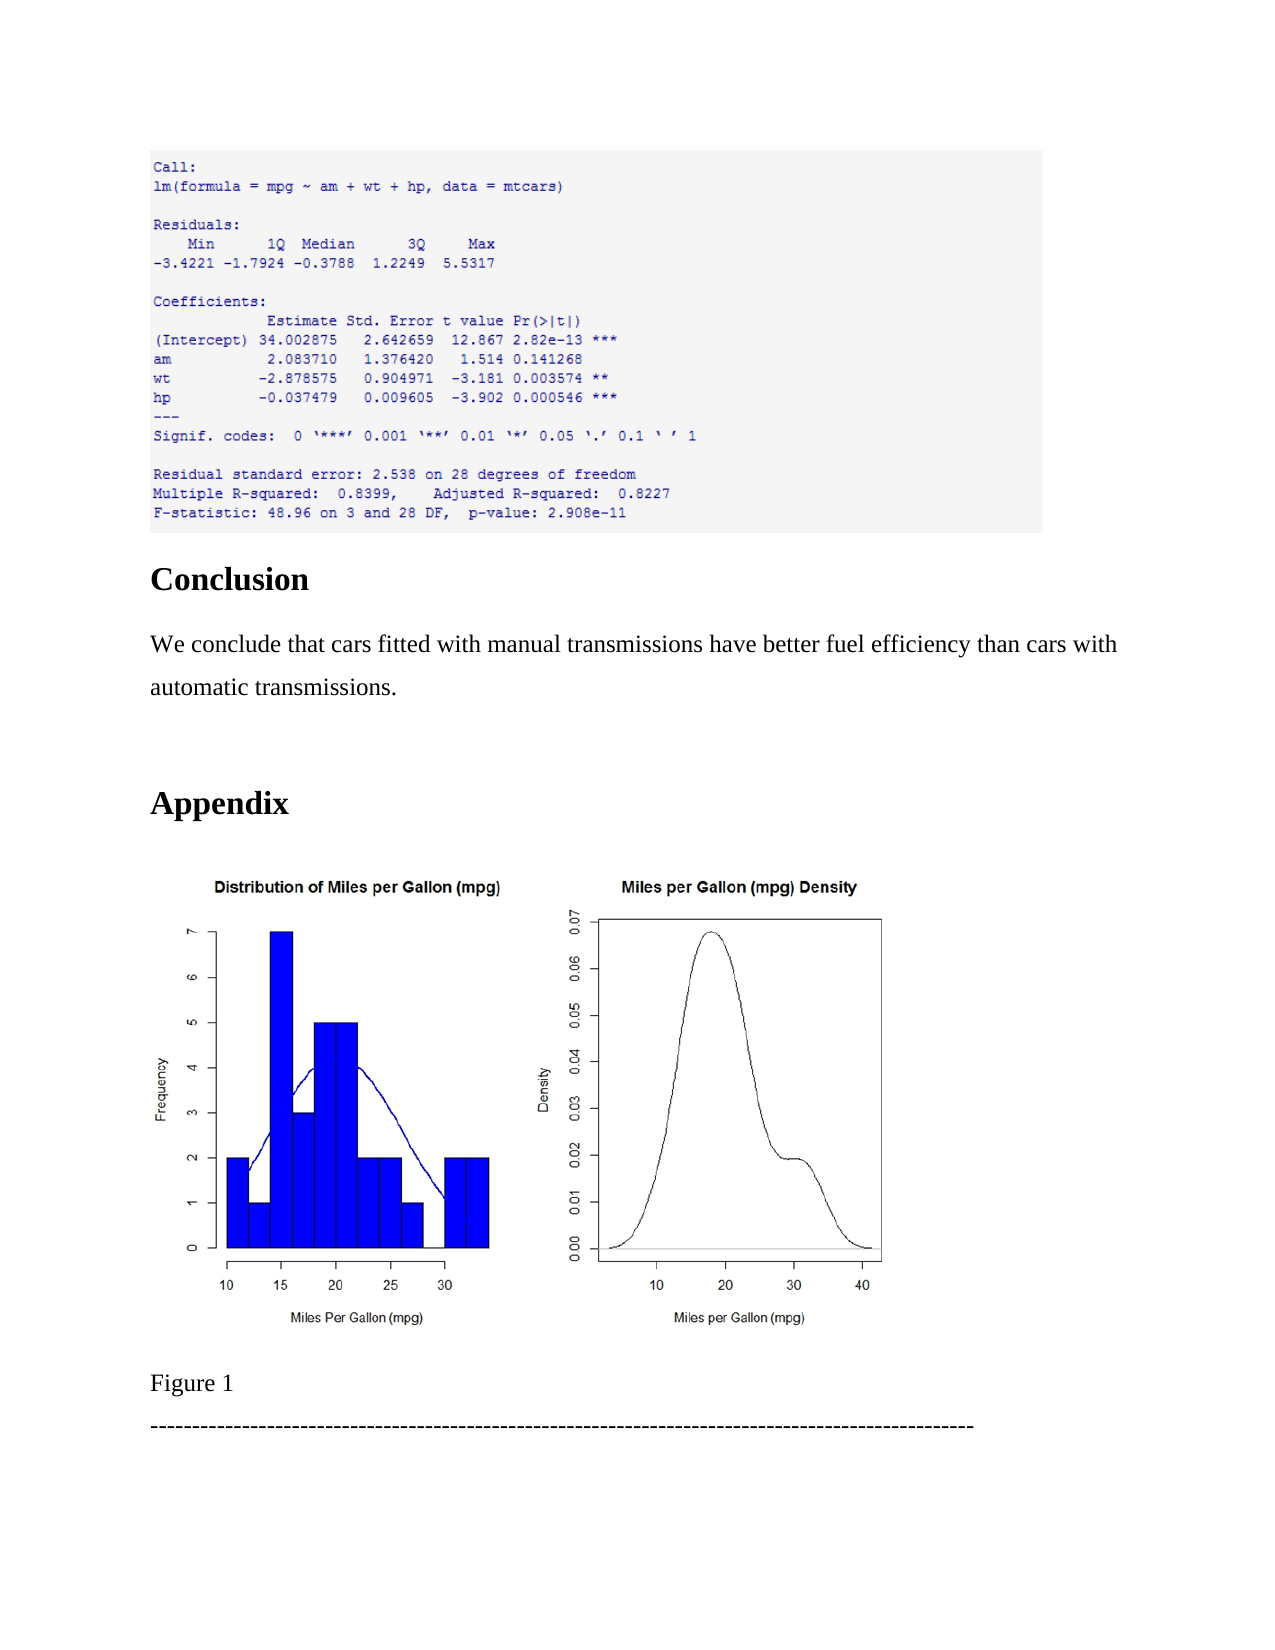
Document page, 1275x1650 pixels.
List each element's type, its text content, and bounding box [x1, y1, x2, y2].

text We conclude that cars fitted with manual transmissions have better fuel efficiency than cars with automatic transmissions. [150, 629, 1125, 701]
text Figure 1 [150, 1368, 1125, 1397]
text Appendix [150, 784, 1125, 822]
text Conclusion [150, 559, 1125, 598]
picture [150, 150, 1043, 533]
picture [150, 853, 915, 1342]
text --------------------------------------------------------------------------------------------------- [150, 1410, 1125, 1438]
